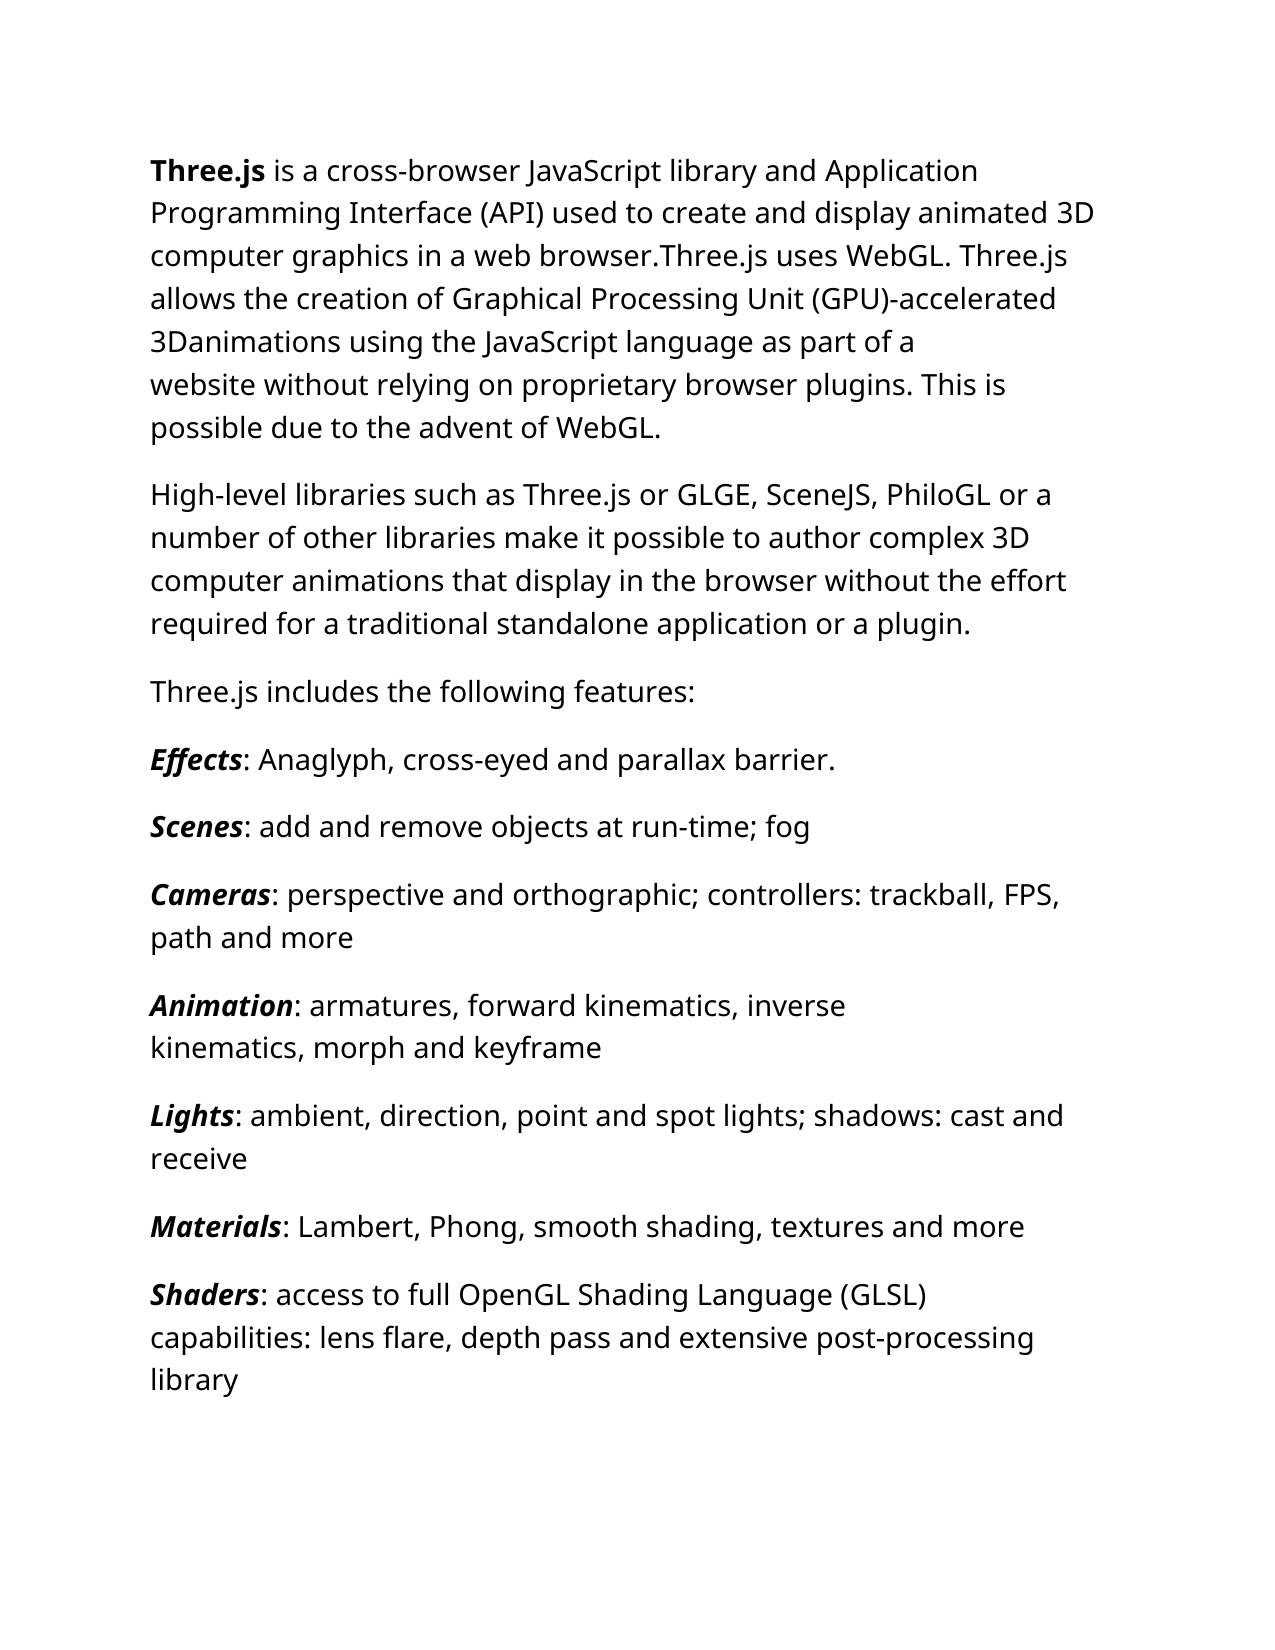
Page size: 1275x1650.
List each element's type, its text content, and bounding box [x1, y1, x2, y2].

subtitle Scenes: add and remove objects at run-time; fog [150, 807, 1125, 846]
subtitle Cameras: perspective and orthographic; controllers: trackball, FPS, path and more [150, 874, 1125, 957]
subtitle Shaders: access to full OpenGL Shading Language (GLSL) capabilities: lens flare, depth pass and extensive post-processing library [150, 1274, 1125, 1399]
subtitle Animation: armatures, forward kinematics, inverse kinematics, morph and keyframe [150, 985, 1125, 1067]
subtitle Materials: Lambert, Phong, smooth shading, textures and more [150, 1206, 1125, 1246]
subtitle Three.js is a cross-browser JavaScript library and Application Programming Interface (API) used to create and display animated 3D computer graphics in a web browser.Three.js uses WebGL. Three.js allows the creation of Graphical Processing Unit (GPU)-accelerated 3Danimations using the JavaScript language as part of a website without relying on proprietary browser plugins. This is possible due to the advent of WebGL. [150, 150, 1125, 447]
subtitle Three.js includes the following features: [150, 671, 1125, 711]
subtitle Lights: ambient, direction, point and spot lights; shadows: cast and receive [150, 1096, 1125, 1178]
subtitle High-level libraries such as Three.js or GLGE, SceneJS, PhiloGL or a number of other libraries make it possible to author complex 3D computer animations that display in the browser without the effort required for a traditional standalone application or a plugin. [150, 475, 1125, 643]
subtitle Effects: Anaglyph, cross-eyed and parallax barrier. [150, 739, 1125, 778]
